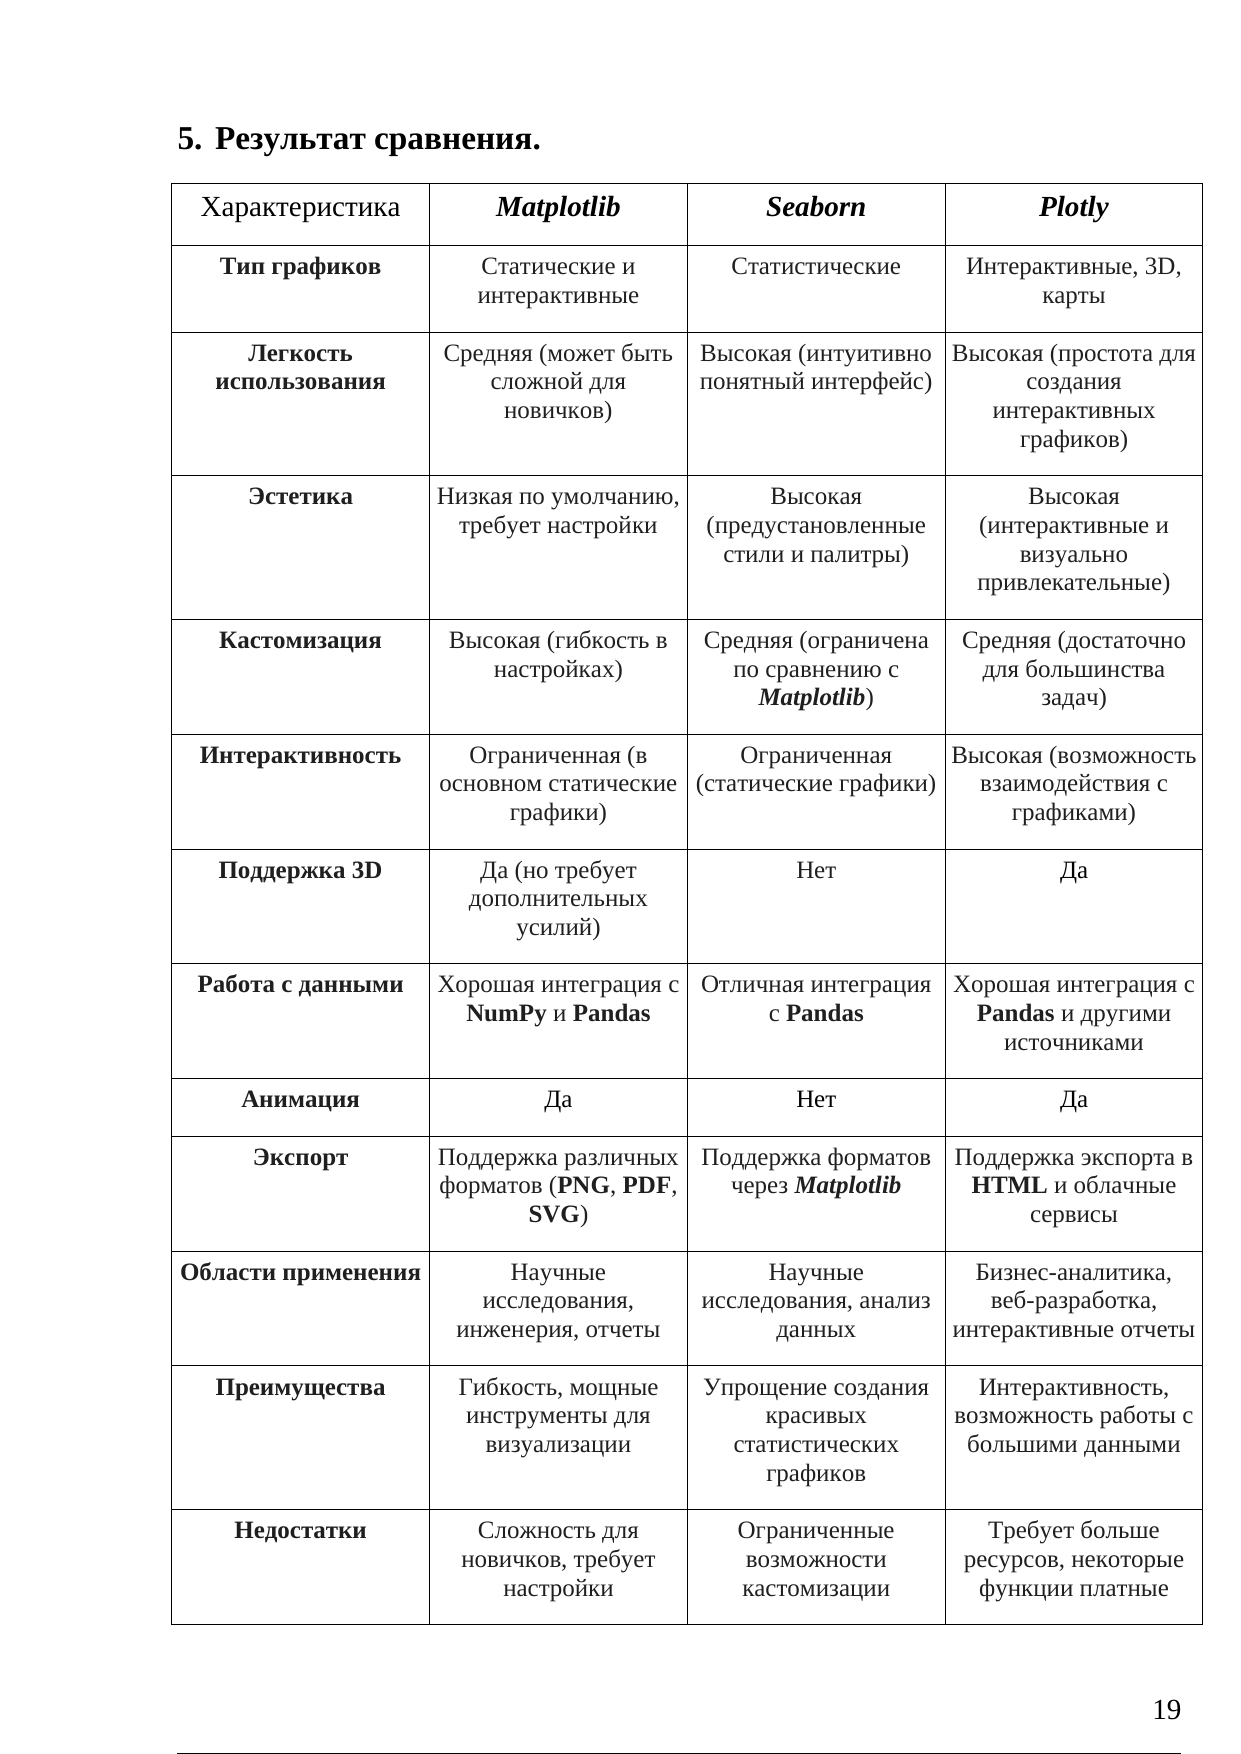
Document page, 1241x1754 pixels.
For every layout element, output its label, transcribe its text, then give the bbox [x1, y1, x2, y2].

table_cell Поддержка форматов через Matplotlib [688, 1137, 945, 1251]
table_cell Интерактивные, 3D, карты [946, 246, 1202, 331]
table_cell Преимущества [172, 1366, 429, 1509]
table_cell Высокая (предустановленные стили и палитры) [688, 476, 945, 619]
table_cell Эстетика [172, 476, 429, 619]
table_cell Ограниченная (в основном статические графики) [430, 735, 687, 848]
table_cell Хорошая интеграция с Pandas и другими источниками [946, 964, 1202, 1078]
table_cell Области применения [172, 1252, 429, 1365]
table_cell Ограниченные возможности кастомизации [688, 1510, 945, 1624]
table_cell Средняя (ограничена по сравнению с Matplotlib) [688, 620, 945, 733]
list Результат сравнения. [177, 118, 1181, 156]
table_cell Сложность для новичков, требует настройки [430, 1510, 687, 1624]
table_header Plotly [946, 184, 1202, 245]
table_cell Интерактивность, возможность работы с большими данными [946, 1366, 1202, 1509]
table_cell Средняя (достаточно для большинства задач) [946, 620, 1202, 733]
table_cell Требует больше ресурсов, некоторые функции платные [946, 1510, 1202, 1624]
table_cell Недостатки [172, 1510, 429, 1624]
table_cell Статистические [688, 246, 945, 331]
table_cell Бизнес-аналитика, веб-разработка, интерактивные отчеты [946, 1252, 1202, 1365]
table_cell Кастомизация [172, 620, 429, 733]
table_cell Высокая (простота для создания интерактивных графиков) [946, 333, 1202, 475]
table_cell Поддержка экспорта в HTML и облачные сервисы [946, 1137, 1202, 1251]
table_cell Научные исследования, анализ данных [688, 1252, 945, 1365]
table_cell Да [430, 1079, 687, 1136]
table_cell Низкая по умолчанию, требует настройки [430, 476, 687, 619]
table_cell Да (но требует дополнительных усилий) [430, 850, 687, 963]
table_cell Тип графиков [172, 246, 429, 331]
table_cell Статические и интерактивные [430, 246, 687, 331]
table_cell Высокая (гибкость в настройках) [430, 620, 687, 733]
table_cell Работа с данными [172, 964, 429, 1078]
table_header Характеристика [172, 184, 429, 245]
table_cell Нет [688, 1079, 945, 1136]
table_cell Нет [688, 850, 945, 963]
table_cell Научные исследования, инженерия, отчеты [430, 1252, 687, 1365]
table_cell Высокая (возможность взаимодействия с графиками) [946, 735, 1202, 848]
table_cell Гибкость, мощные инструменты для визуализации [430, 1366, 687, 1509]
table_header Matplotlib [430, 184, 687, 245]
table_cell Да [946, 850, 1202, 963]
table_cell Экспорт [172, 1137, 429, 1251]
table_cell Средняя (может быть сложной для новичков) [430, 333, 687, 475]
table_cell Высокая (интерактивные и визуально привлекательные) [946, 476, 1202, 619]
table_cell Анимация [172, 1079, 429, 1136]
table_cell Упрощение создания красивых статистических графиков [688, 1366, 945, 1509]
table_cell Высокая (интуитивно понятный интерфейс) [688, 333, 945, 475]
table_header Seaborn [688, 184, 945, 245]
table_cell Отличная интеграция с Pandas [688, 964, 945, 1078]
table_cell Ограниченная (статические графики) [688, 735, 945, 848]
table_cell Хорошая интеграция с NumPy и Pandas [430, 964, 687, 1078]
table_cell Поддержка различных форматов (PNG, PDF, SVG) [430, 1137, 687, 1251]
table_cell Да [946, 1079, 1202, 1136]
table_cell Интерактивность [172, 735, 429, 848]
table_cell Легкость использования [172, 333, 429, 475]
table_cell Поддержка 3D [172, 850, 429, 963]
